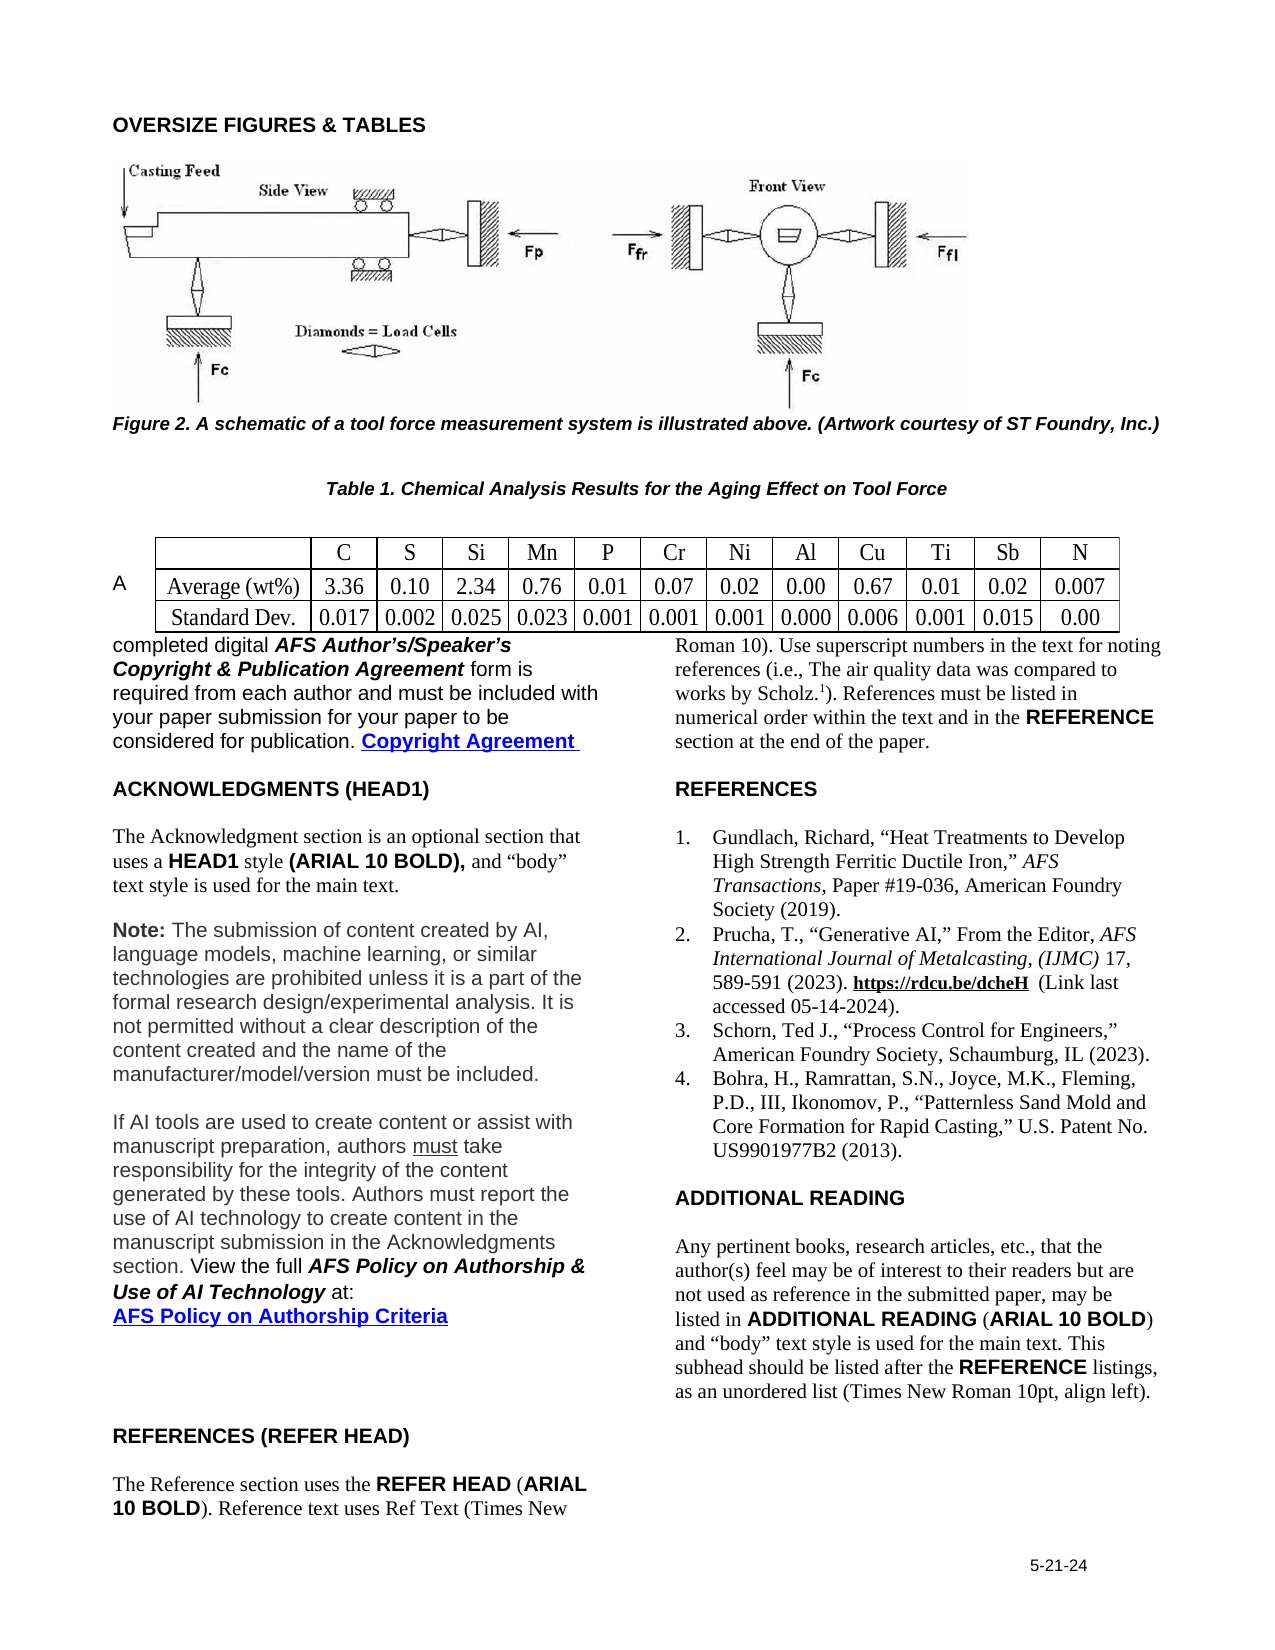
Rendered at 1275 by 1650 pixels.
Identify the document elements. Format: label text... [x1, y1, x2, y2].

text AFS Policy on Authorship Criteria [112, 1304, 600, 1328]
text The Acknowledgment section is an optional section that uses a head1 style (ARIAL 10 BOLD), and “body” text style is used for the main text. [112, 824, 600, 897]
text REFERENCES (REFER HEAD) [112, 1424, 600, 1448]
picture [112, 160, 969, 413]
text The Reference section uses the REFER HEAD (ARIAL 10 BOLD). Reference text uses Ref Text (Times New Roman 10). Use superscript numbers in the text for noting references (i.e., The air quality data was compared to works by Scholz.1). References must be listed in numerical order within the text and in the REFERENCE section at the end of the paper. [675, 547, 1162, 753]
text Oversize figures & Tables [112, 112, 1162, 136]
text acknowledgments (head1) [112, 777, 600, 801]
text Note: The submission of content created by AI, language models, machine learning, or similar technologies are prohibited unless it is a part of the formal research design/experimental analysis. It is not permitted without a clear description of the content created and the name of the manufacturer/model/version must be included. [112, 918, 600, 1086]
text REFERENCES [675, 777, 1162, 801]
text The Reference section uses the REFER HEAD (ARIAL 10 BOLD). Reference text uses Ref Text (Times New Roman 10). Use superscript numbers in the text for noting references (i.e., The air quality data was compared to works by Scholz.1). References must be listed in numerical order within the text and in the REFERENCE section at the end of the paper. [112, 1472, 600, 1520]
text Figure 2. A schematic of a tool force measurement system is illustrated above. (Artwork courtesy of ST Foundry, Inc.) [112, 413, 1162, 434]
text additional reading [675, 1186, 1162, 1210]
list Bohra, H., Ramrattan, S.N., Joyce, M.K., Fleming, P.D., III, Ikonomov, P., “Patternless Sand Mold and Core Formation for Rapid Casting,” U.S. Patent No. US9901977B2 (2013). [675, 1066, 1162, 1162]
list Gundlach, Richard, “Heat Treatments to Develop High Strength Ferritic Ductile Iron,” AFS Transactions, Paper #19-036, American Foundry Society (2019). [675, 825, 1162, 921]
list Prucha, T., “Generative AI,” From the Editor, AFS International Journal of Metalcasting, (IJMC) 17, 589-591 (2023). https://rdcu.be/dcheH (Link last accessed 05-14-2024). [675, 921, 1162, 1018]
list Schorn, Ted J., “Process Control for Engineers,” American Foundry Society, Schaumburg, IL (2023). [675, 1018, 1162, 1066]
text Any pertinent books, research articles, etc., that the author(s) feel may be of interest to their readers but are not used as reference in the submitted paper, may be listed in ADDITIONAL READING (ARIAL 10 BOLD) and “body” text style is used for the main text. This subhead should be listed after the REFERENCE listings, as an unordered list (Times New Roman 10pt, align left). [675, 1234, 1162, 1403]
text A completed digital AFS Author’s/Speaker’s Copyright & Publication Agreement form is required from each author and must be included with your paper submission for your paper to be considered for publication. Copyright Agreement [112, 571, 600, 753]
text If AI tools are used to create content or assist with manuscript preparation, authors must take responsibility for the integrity of the content generated by these tools. Authors must report the use of AI technology to create content in the manuscript submission in the Acknowledgments section. View the full AFS Policy on Authorship & Use of AI Technology at: [112, 1110, 600, 1304]
text Table 1. Chemical Analysis Results for the Aging Effect on Tool Force [112, 478, 1162, 499]
